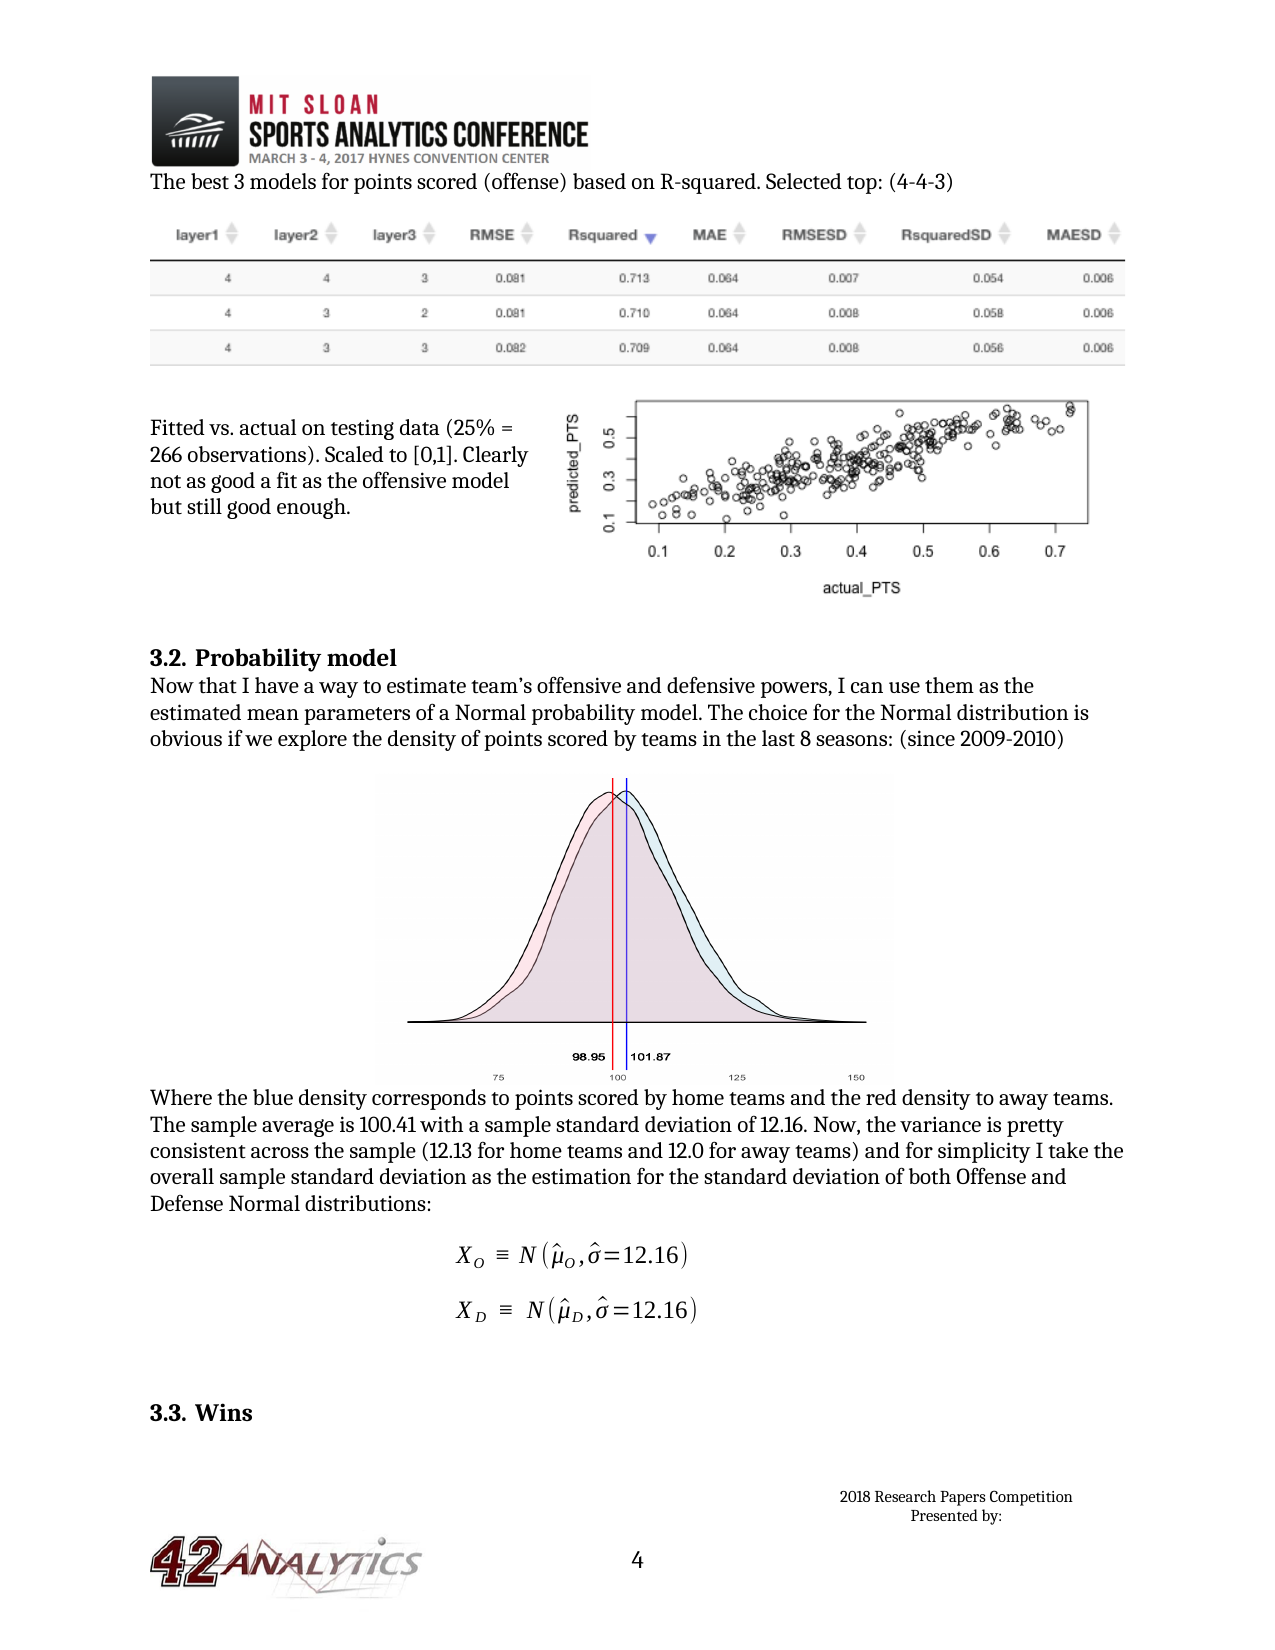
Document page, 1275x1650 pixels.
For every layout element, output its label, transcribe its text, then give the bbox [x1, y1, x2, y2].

text The best 3 models for points scored (offense) based on R-squared. Selected top: (4-4-3) [150, 169, 1125, 196]
picture [562, 385, 1126, 606]
text Fitted vs. actual on testing data (25% = 266 observations). Scaled to [0,1]. Clearly not as good a fit as the offensive model but still good enough. [150, 415, 562, 521]
list Wins [150, 1399, 1125, 1428]
picture [131, 1517, 433, 1612]
text Now that I have a way to estimate team’s offensive and defensive powers, I can use them as the estimated mean parameters of a Normal probability model. The choice for the Normal distribution is obvious if we explore the density of points scored by teams in the last 8 seasons: (since 2009-2010) [150, 673, 1125, 752]
picture [375, 773, 894, 1085]
picture [150, 75, 591, 170]
text Where the blue density corresponds to points scored by home teams and the red density to away teams. The sample average is 100.41 with a sample standard deviation of 12.16. Now, the variance is pretty consistent across the sample (12.13 for home teams and 12.0 for away teams) and for simplicity I take the overall sample standard deviation as the estimation for the standard deviation of both Offense and Defense Normal distributions: [150, 1085, 1125, 1217]
list Probability model [150, 644, 1125, 673]
picture [150, 216, 1125, 366]
